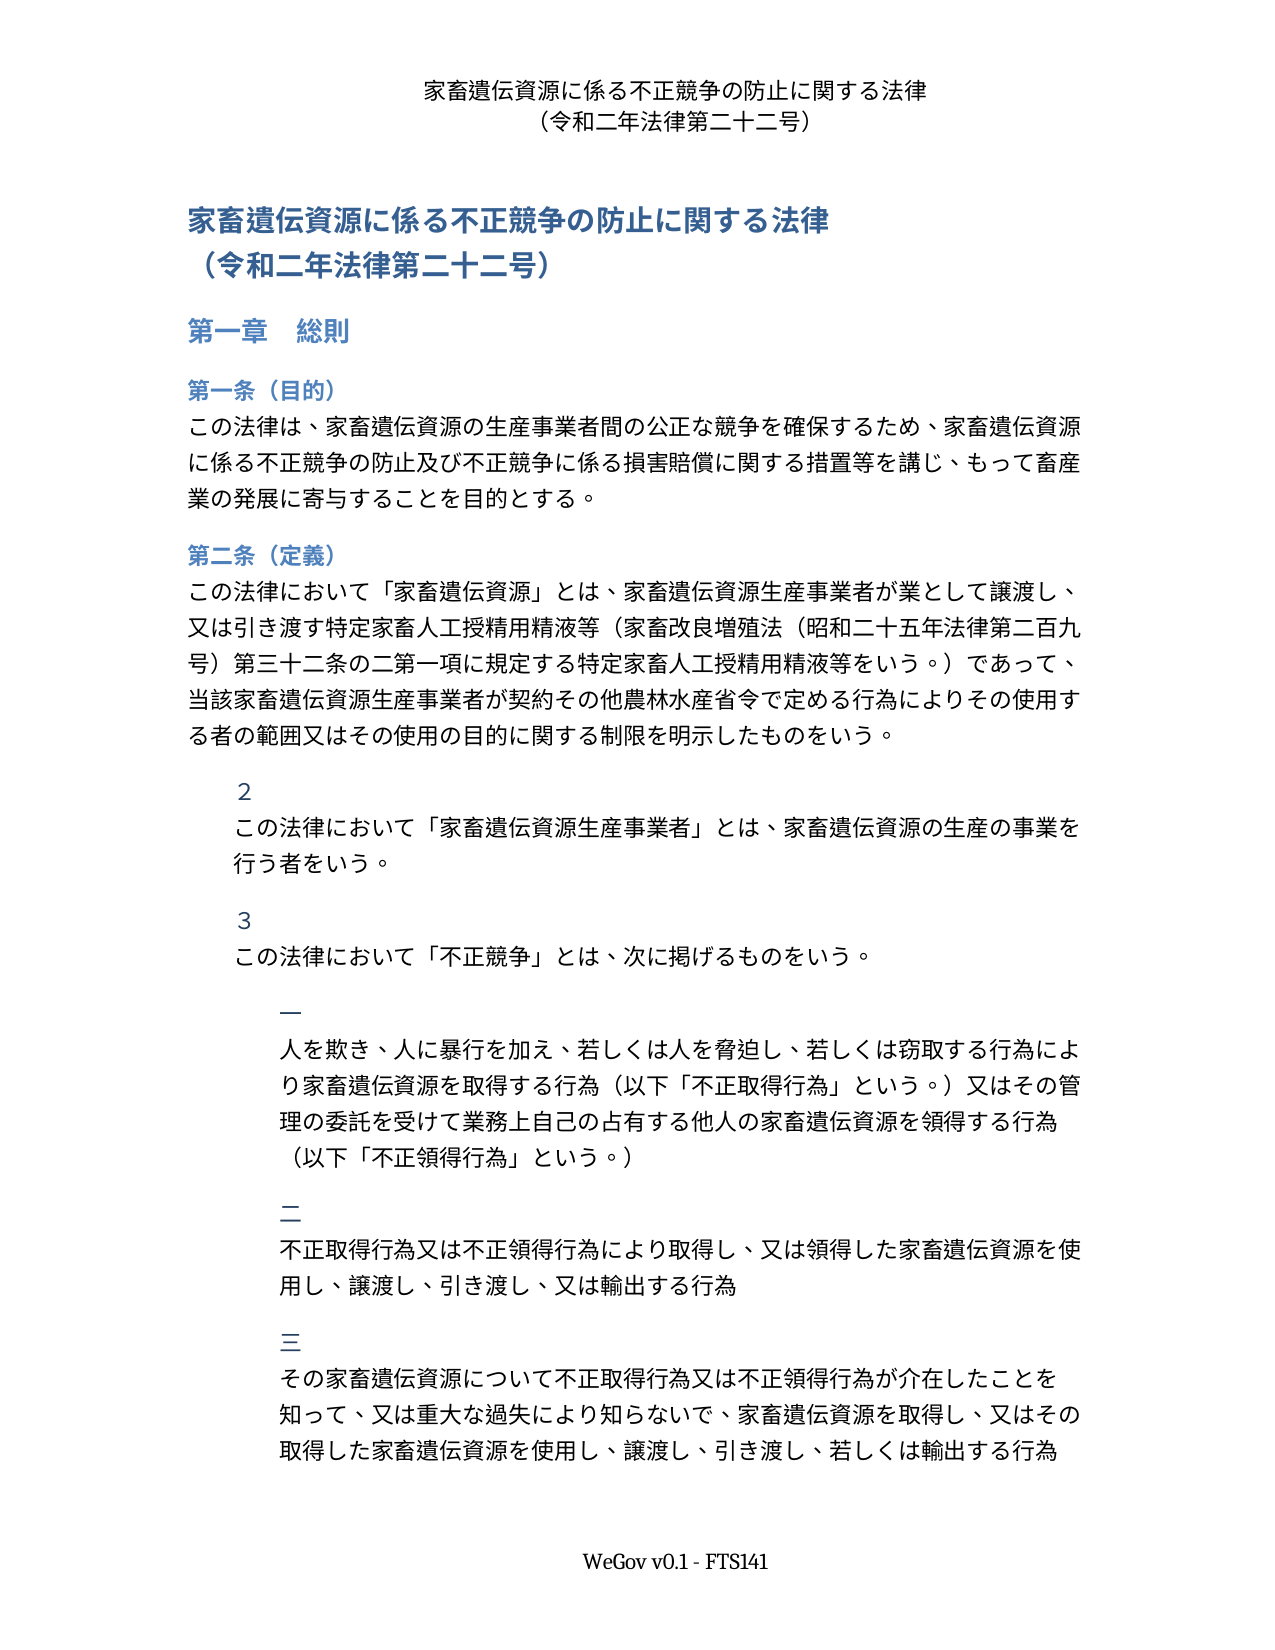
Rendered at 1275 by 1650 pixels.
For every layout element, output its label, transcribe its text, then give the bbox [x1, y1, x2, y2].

text 不正取得行為又は不正領得行為により取得し、又は領得した家畜遺伝資源を使用し、譲渡し、引き渡し、又は輸出する行為 [279, 1234, 1087, 1301]
text この法律は、家畜遺伝資源の生産事業者間の公正な競争を確保するため、家畜遺伝資源に係る不正競争の防止及び不正競争に係る損害賠償に関する措置等を講じ、もって畜産業の発展に寄与することを目的とする。 [187, 411, 1087, 514]
text この法律において「家畜遺伝資源生産事業者」とは、家畜遺伝資源の生産の事業を行う者をいう。 [233, 812, 1087, 879]
subtitle ２ [233, 776, 1087, 808]
subtitle 家畜遺伝資源に係る不正競争の防止に関する法律 （令和二年法律第二十二号） [187, 200, 1087, 285]
subtitle 三 [279, 1327, 1087, 1358]
subtitle 一 [279, 998, 1087, 1029]
subtitle ３ [233, 905, 1087, 936]
text 人を欺き、人に暴行を加え、若しくは人を脅迫し、若しくは窃取する行為により家畜遺伝資源を取得する行為（以下「不正取得行為」という。）又はその管理の委託を受けて業務上自己の占有する他人の家畜遺伝資源を領得する行為（以下「不正領得行為」という。） [279, 1034, 1087, 1173]
text この法律において「家畜遺伝資源」とは、家畜遺伝資源生産事業者が業として譲渡し、又は引き渡す特定家畜人工授精用精液等（家畜改良増殖法（昭和二十五年法律第二百九号）第三十二条の二第一項に規定する特定家畜人工授精用精液等をいう。）であって、当該家畜遺伝資源生産事業者が契約その他農林水産省令で定める行為によりその使用する者の範囲又はその使用の目的に関する制限を明示したものをいう。 [187, 576, 1087, 751]
text その家畜遺伝資源について不正取得行為又は不正領得行為が介在したことを知って、又は重大な過失により知らないで、家畜遺伝資源を取得し、又はその取得した家畜遺伝資源を使用し、譲渡し、引き渡し、若しくは輸出する行為 [279, 1363, 1087, 1466]
text この法律において「不正競争」とは、次に掲げるものをいう。 [233, 941, 1087, 972]
subtitle 第一章 総則 [187, 312, 1087, 349]
subtitle 第一条（目的） [187, 375, 1087, 407]
subtitle 第二条（定義） [187, 540, 1087, 571]
subtitle 二 [279, 1198, 1087, 1229]
